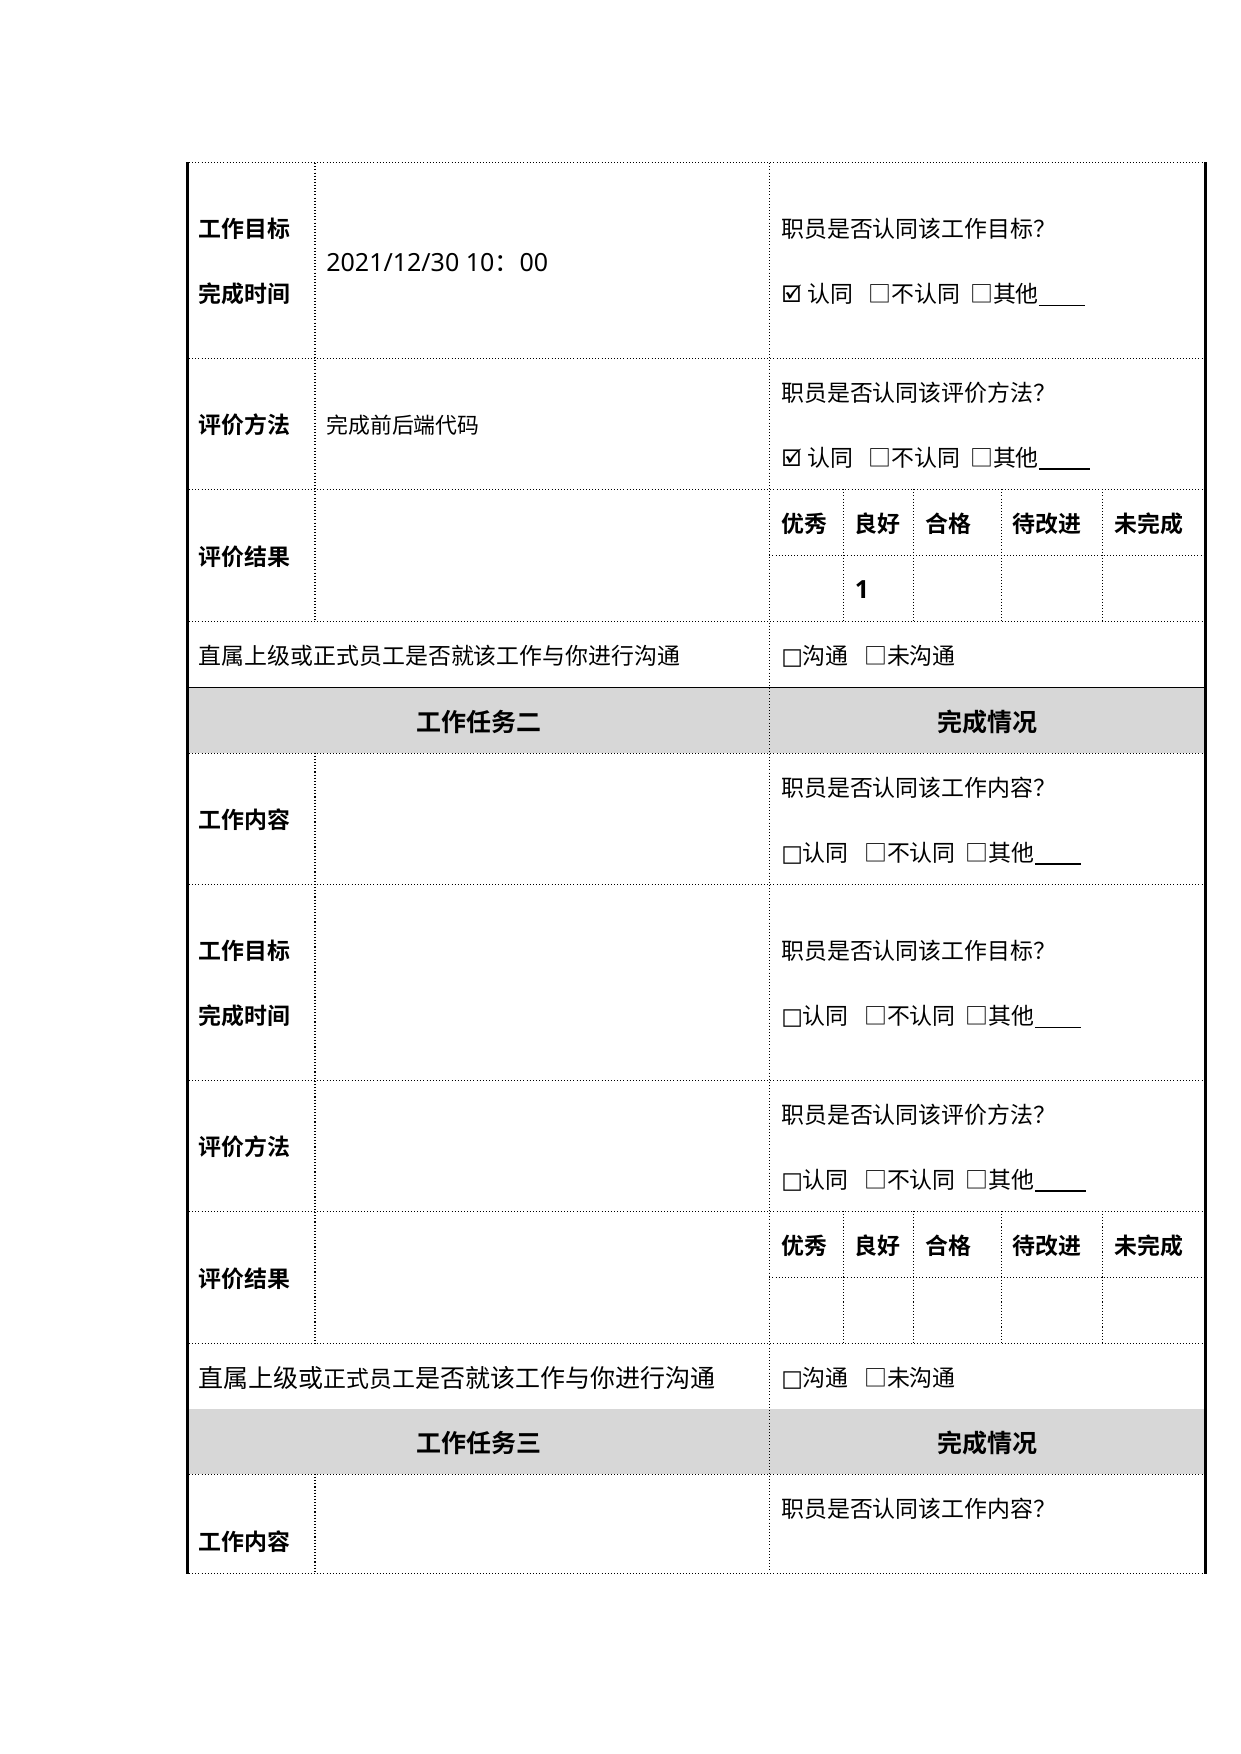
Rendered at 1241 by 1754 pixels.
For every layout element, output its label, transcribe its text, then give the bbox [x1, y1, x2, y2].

table_cell [1001, 555, 1103, 621]
table_cell 优秀 [770, 489, 843, 555]
table_cell 合格 [914, 1211, 1001, 1277]
table_cell [315, 753, 770, 884]
table_cell 评价结果 [189, 1211, 315, 1343]
table_cell [843, 1277, 914, 1343]
table_cell □沟通 □未沟通 [770, 621, 1204, 687]
table_cell 直属上级或正式员工是否就该工作与你进行沟通 [189, 621, 770, 687]
table_cell 良好 [843, 489, 914, 555]
table_cell 待改进 [1001, 1211, 1103, 1277]
table_cell 完成情况 [770, 1409, 1204, 1474]
table_cell 合格 [914, 489, 1001, 555]
table_cell [914, 1277, 1001, 1343]
table_cell 良好 [843, 1211, 914, 1277]
table_cell [315, 1211, 770, 1343]
table_cell 工作目标 完成时间 [189, 162, 315, 358]
table_cell [315, 884, 770, 1080]
table_cell 2021/12/30 10：00 [315, 162, 770, 358]
table_cell 1 [843, 555, 914, 621]
table_cell 直属上级或正式员工是否就该工作与你进行沟通 [189, 1343, 770, 1409]
table_cell 待改进 [1001, 489, 1103, 555]
table_cell 职员是否认同该工作目标？ □认同 □不认同 □其他 [770, 884, 1204, 1080]
table_cell 评价方法 [189, 1080, 315, 1211]
table_cell [315, 1080, 770, 1211]
table_cell 职员是否认同该评价方法？ □认同 □不认同 □其他 [770, 1080, 1204, 1211]
table_cell 职员是否认同该评价方法？ 认同 □不认同 □其他 [770, 358, 1204, 489]
table_cell 完成情况 [770, 688, 1204, 753]
table_cell 工作任务二 [189, 688, 770, 753]
table_cell [315, 489, 770, 621]
table_cell [1103, 1277, 1204, 1343]
table_cell 工作目标 完成时间 [189, 884, 315, 1080]
table_cell [1001, 1277, 1103, 1343]
table_cell 工作内容 [189, 1474, 315, 1572]
table_cell 评价结果 [189, 489, 315, 621]
table_cell 优秀 [770, 1211, 843, 1277]
table_cell [315, 1474, 770, 1572]
table_cell 评价方法 [189, 358, 315, 489]
table_cell 职员是否认同该工作内容？ □认同 □不认同 □其他 [770, 753, 1204, 884]
table_cell [770, 1277, 843, 1343]
table_cell 职员是否认同该工作目标？ 认同 □不认同 □其他 [770, 162, 1204, 358]
table_cell [914, 555, 1001, 621]
table_cell 未完成 [1103, 1211, 1204, 1277]
table_cell 工作任务三 [189, 1409, 770, 1474]
table_cell 未完成 [1103, 489, 1204, 555]
table_cell 工作内容 [189, 753, 315, 884]
table_cell 完成前后端代码 [315, 358, 770, 489]
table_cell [770, 1474, 1204, 1572]
table_cell □沟通 □未沟通 [770, 1343, 1204, 1409]
table_cell [770, 555, 843, 621]
table_cell [1103, 555, 1204, 621]
